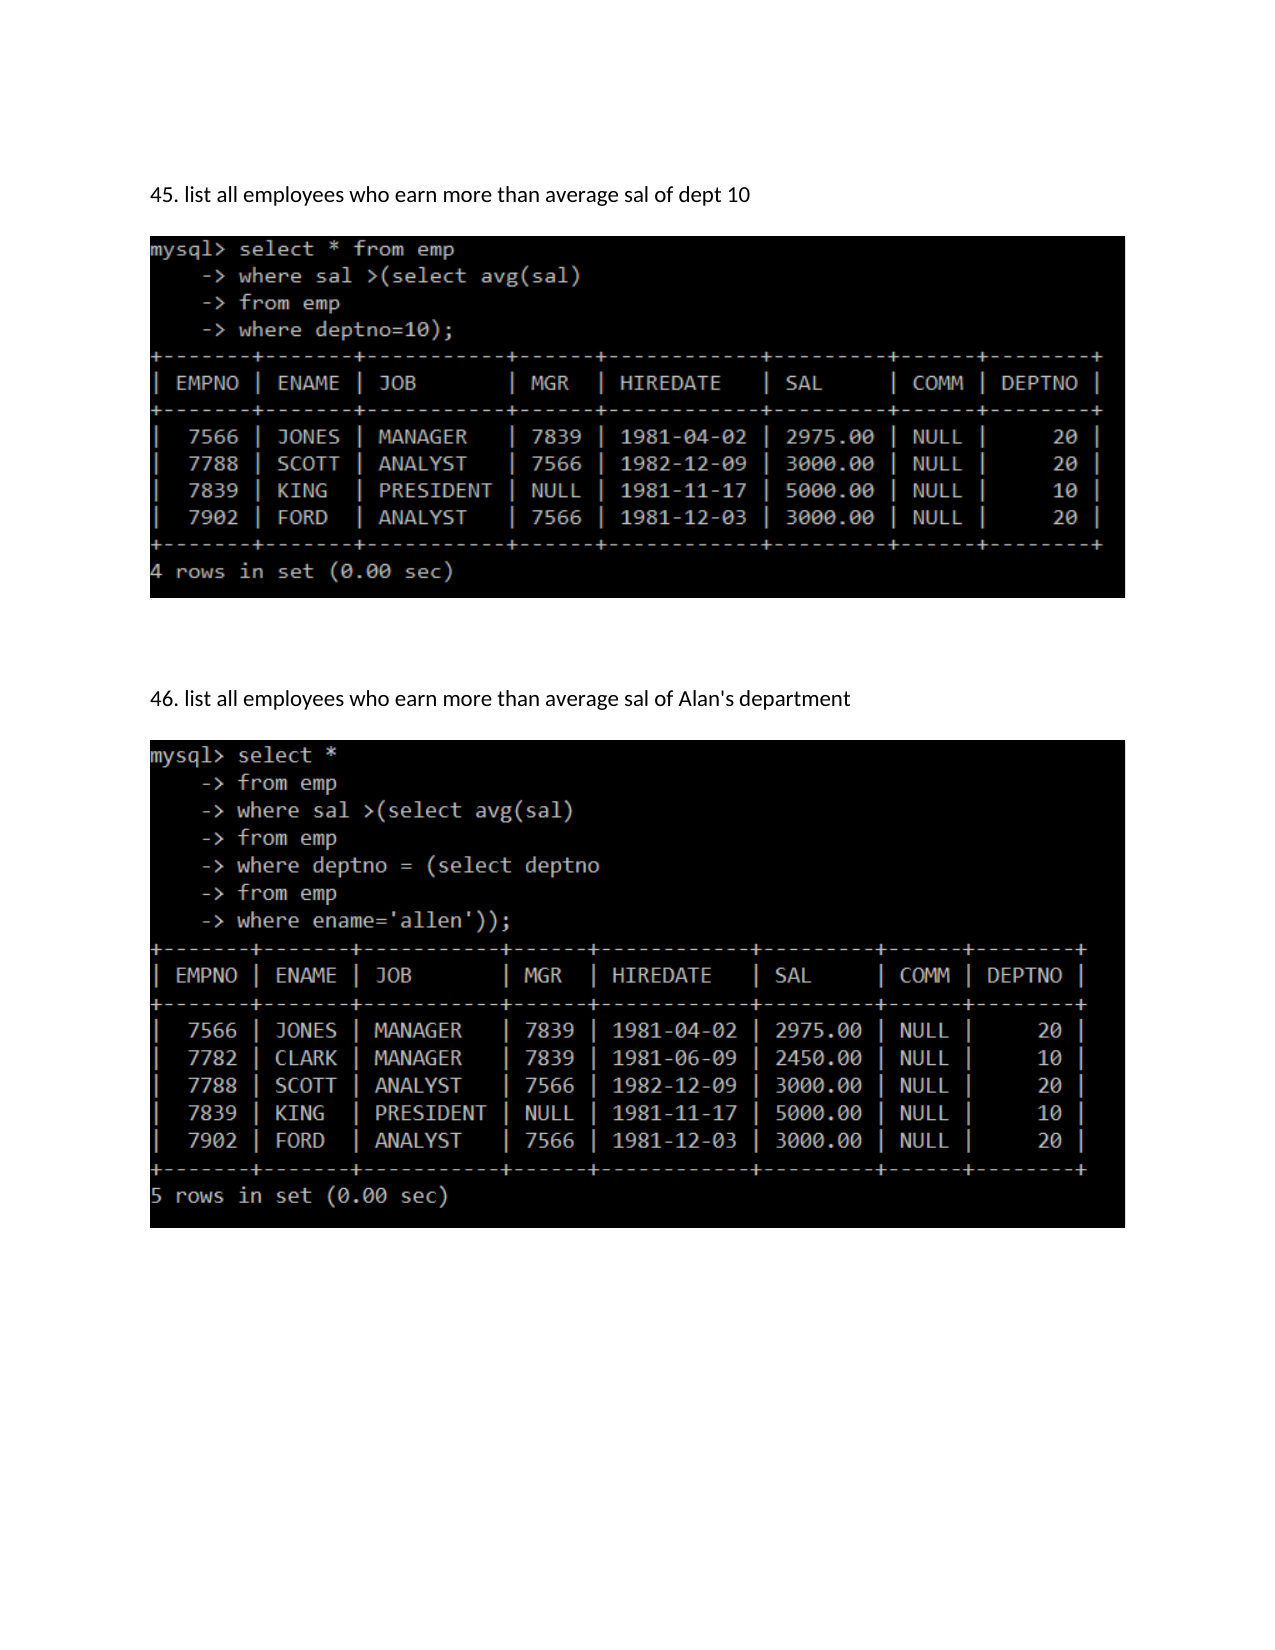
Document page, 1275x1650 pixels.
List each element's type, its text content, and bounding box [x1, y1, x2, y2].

picture [150, 740, 1125, 1228]
text 46. list all employees who earn more than average sal of Alan's department [150, 684, 1125, 712]
picture [150, 236, 1125, 598]
text 45. list all employees who earn more than average sal of dept 10 [150, 181, 1125, 208]
